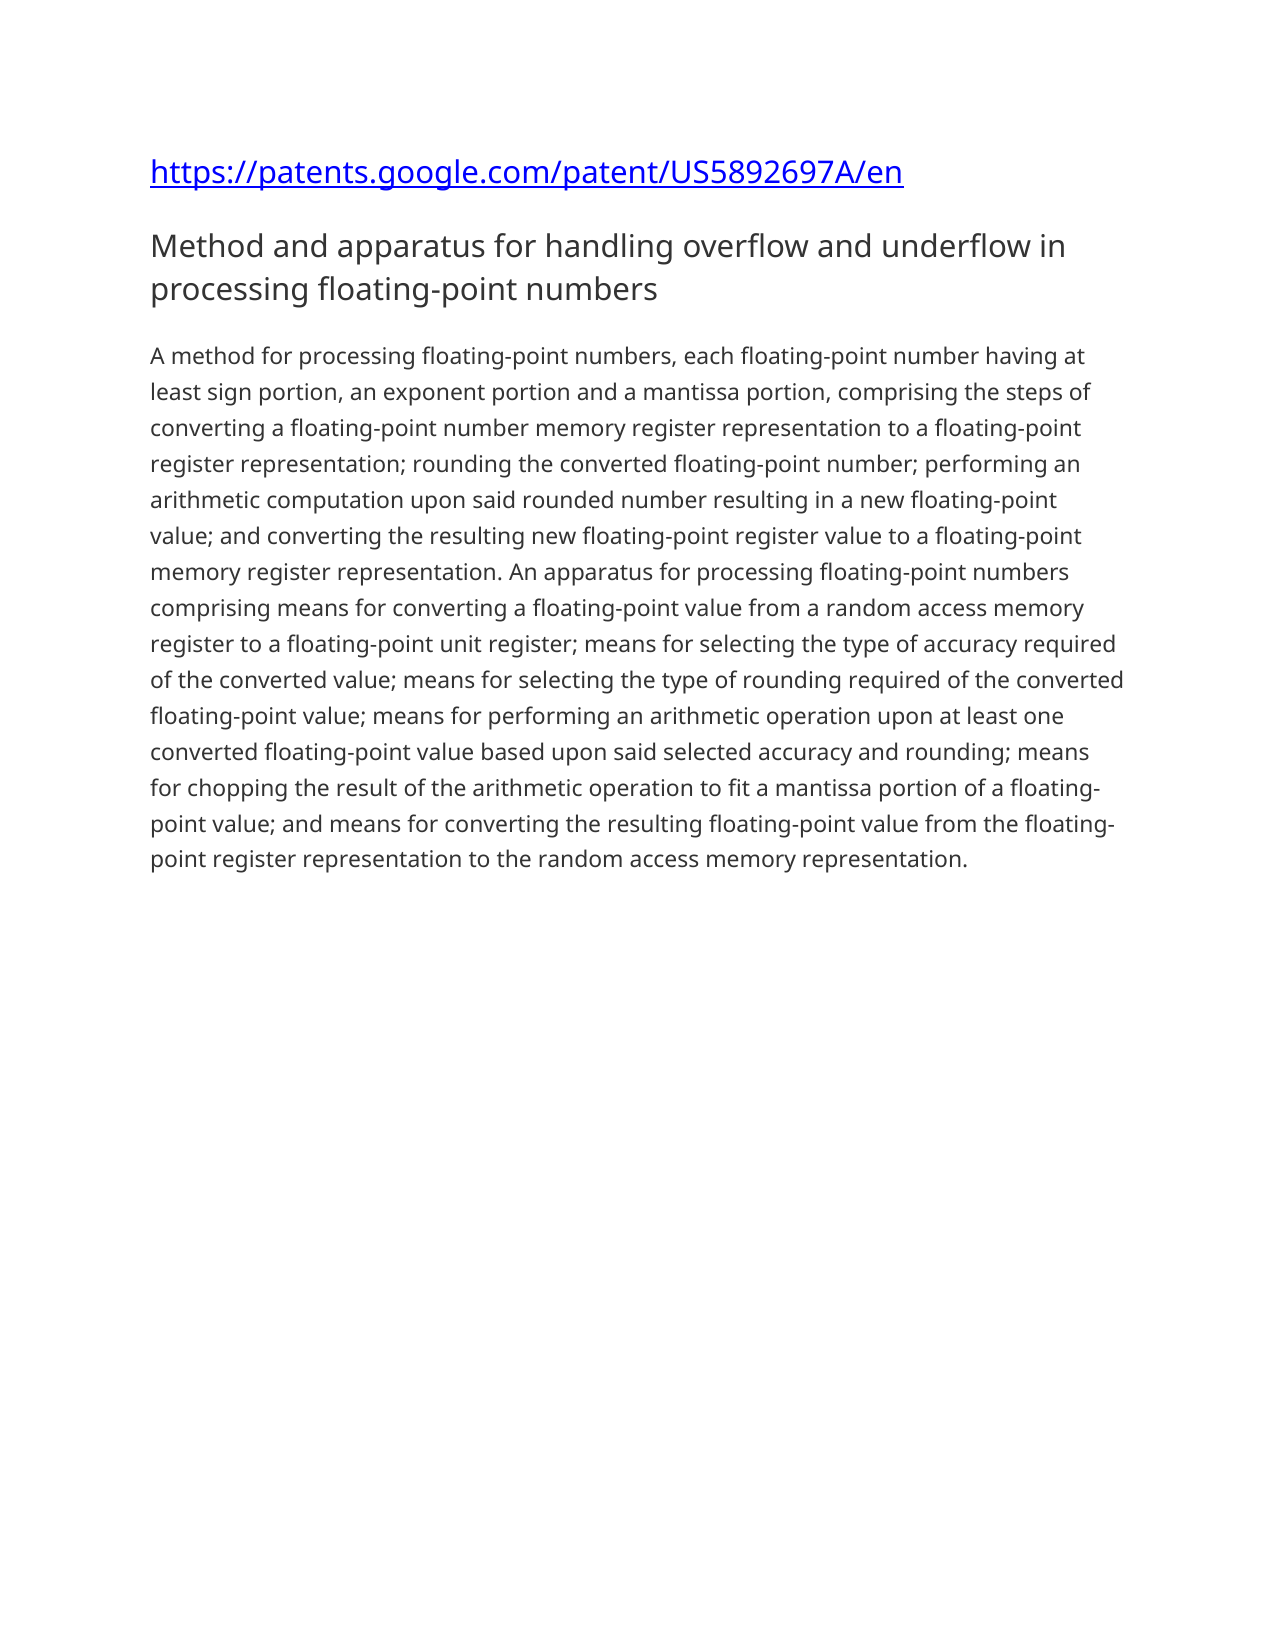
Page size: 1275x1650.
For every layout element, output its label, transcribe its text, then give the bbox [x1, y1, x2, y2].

text A method for processing floating-point numbers, each floating-point number having at least sign portion, an exponent portion and a mantissa portion, comprising the steps of converting a floating-point number memory register representation to a floating-point register representation; rounding the converted floating-point number; performing an arithmetic computation upon said rounded number resulting in a new floating-point value; and converting the resulting new floating-point register value to a floating-point memory register representation. An apparatus for processing floating-point numbers comprising means for converting a floating-point value from a random access memory register to a floating-point unit register; means for selecting the type of accuracy required of the converted value; means for selecting the type of rounding required of the converted floating-point value; means for performing an arithmetic operation upon at least one converted floating-point value based upon said selected accuracy and rounding; means for chopping the result of the arithmetic operation to fit a mantissa portion of a floating-point value; and means for converting the resulting floating-point value from the floating-point register representation to the random access memory representation. [150, 695, 1125, 875]
text Method and apparatus for handling overflow and underflow in processing floating-point numbers [150, 224, 1125, 309]
text https://patents.google.com/patent/US5892697A/en [150, 150, 1125, 193]
text A method for processing floating-point numbers, each floating-point number having at least sign portion, an exponent portion and a mantissa portion, comprising the steps of converting a floating-point number memory register representation to a floating-point register representation; rounding the converted floating-point number; performing an arithmetic computation upon said rounded number resulting in a new floating-point value; and converting the resulting new floating-point register value to a floating-point memory register representation. An apparatus for processing floating-point numbers comprising means for converting a floating-point value from a random access memory register to a floating-point unit register; means for selecting the type of accuracy required of the converted value; means for selecting the type of rounding required of the converted floating-point value; means for performing an arithmetic operation upon at least one converted floating-point value based upon said selected accuracy and rounding; means for chopping the result of the arithmetic operation to fit a mantissa portion of a floating-point value; and means for converting the resulting floating-point value from the floating-point register representation to the random access memory representation. [150, 340, 1125, 664]
